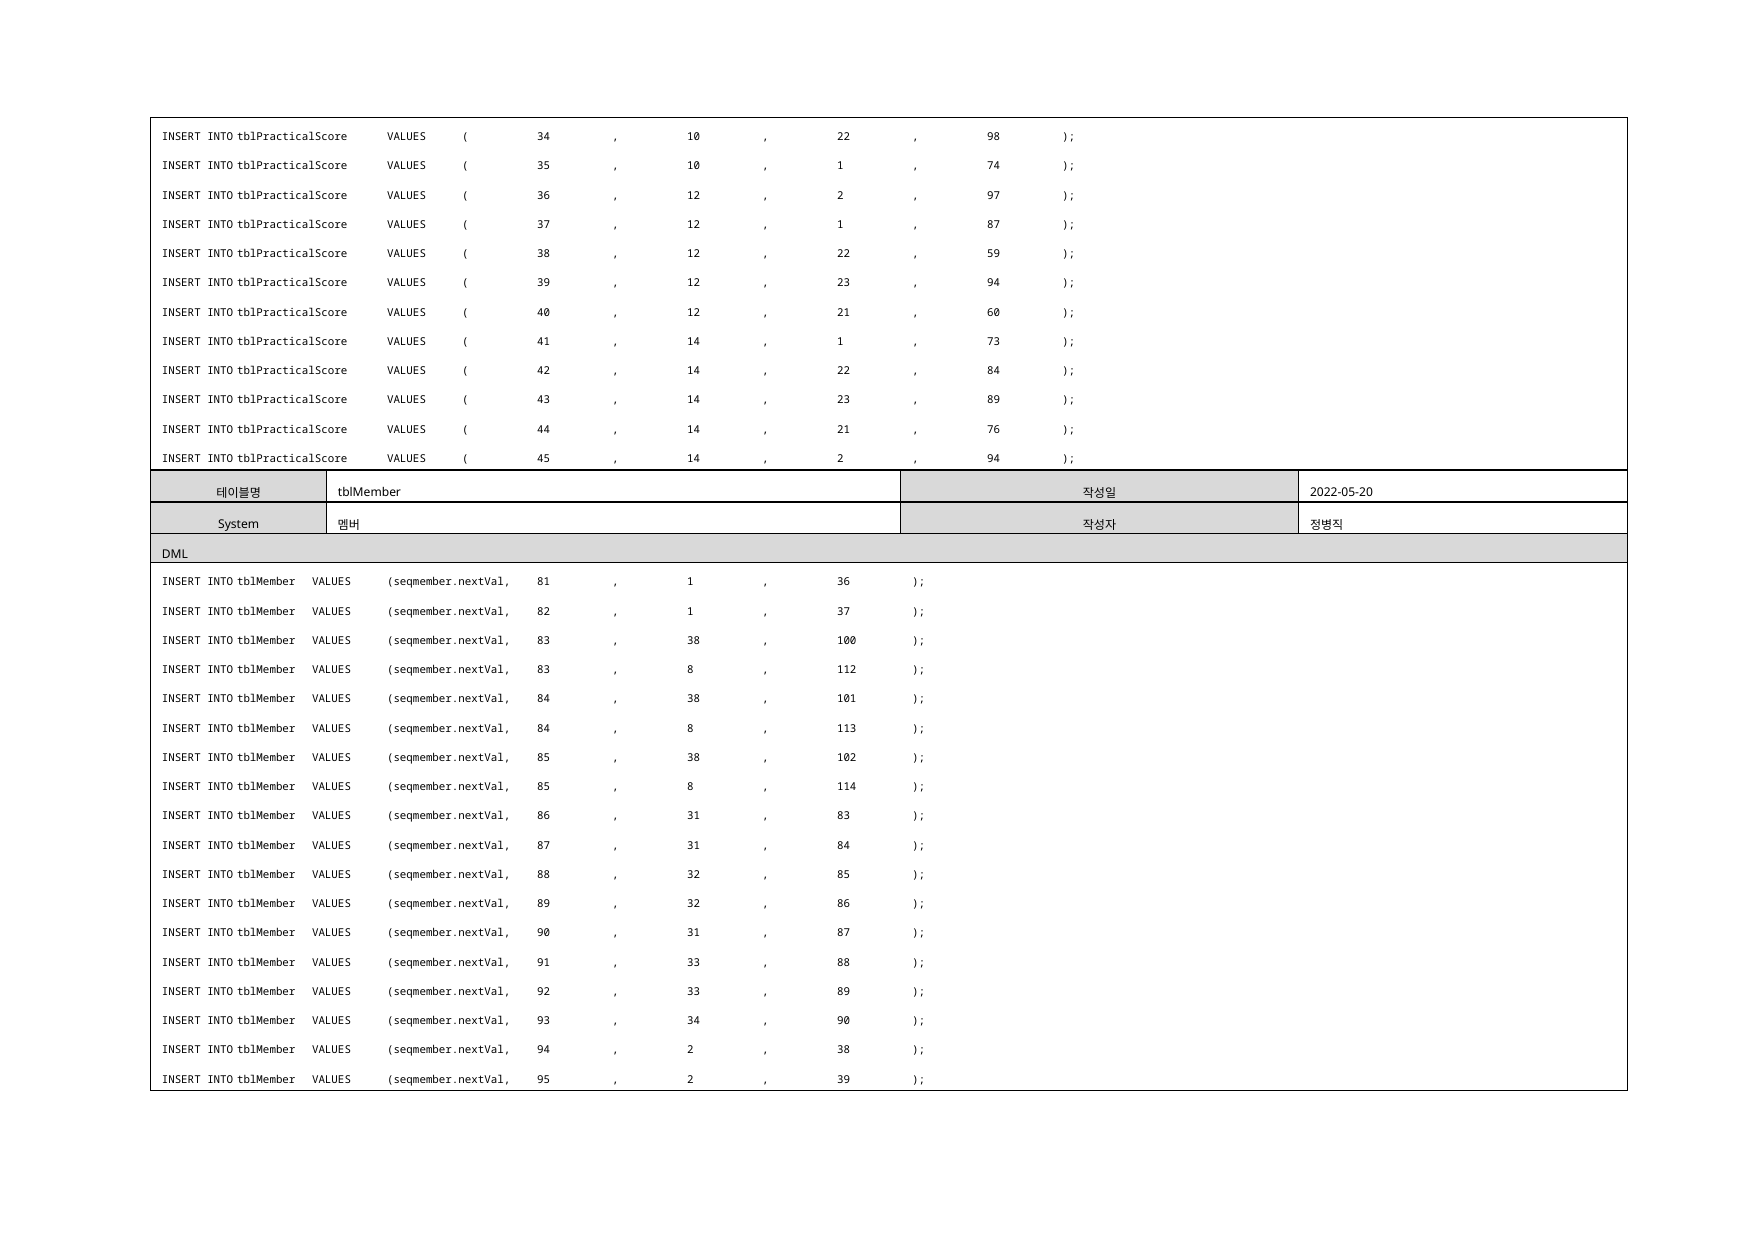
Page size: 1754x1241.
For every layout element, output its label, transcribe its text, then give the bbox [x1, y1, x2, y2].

table_cell DML [151, 534, 1627, 562]
table_header 2022-05-20 [1299, 471, 1627, 501]
table_cell 작성자 [901, 503, 1298, 533]
table_header 작성일 [901, 471, 1298, 501]
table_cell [151, 118, 1627, 469]
table_cell 정병직 [1299, 503, 1627, 533]
table_header tblMember [327, 471, 900, 501]
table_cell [151, 563, 1627, 1090]
table_cell System [151, 503, 326, 533]
table_header 테이블명 [151, 471, 326, 501]
table_cell 멤버 [327, 503, 900, 533]
